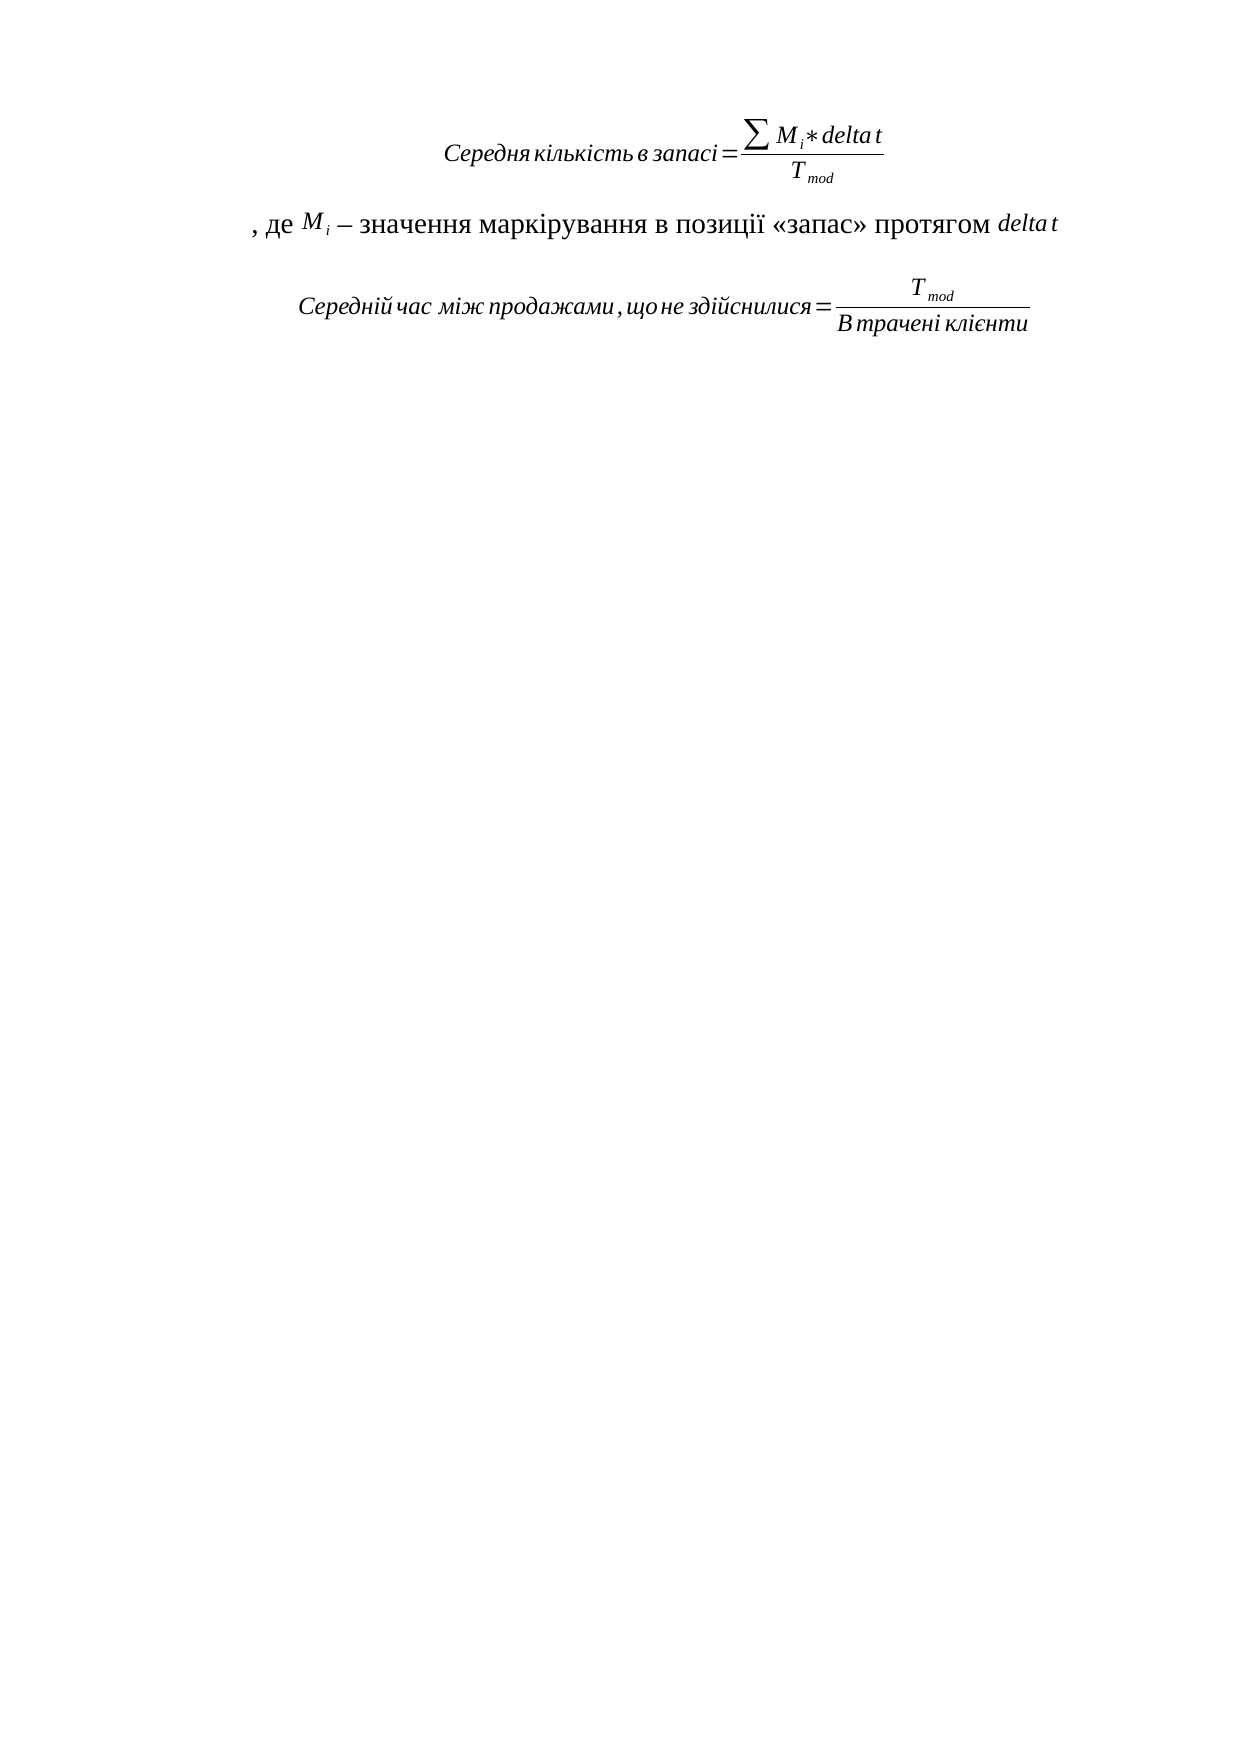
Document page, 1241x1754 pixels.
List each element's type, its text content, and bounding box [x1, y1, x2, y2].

text , де – значення маркірування в позиції «запас» протягом [177, 207, 1152, 240]
